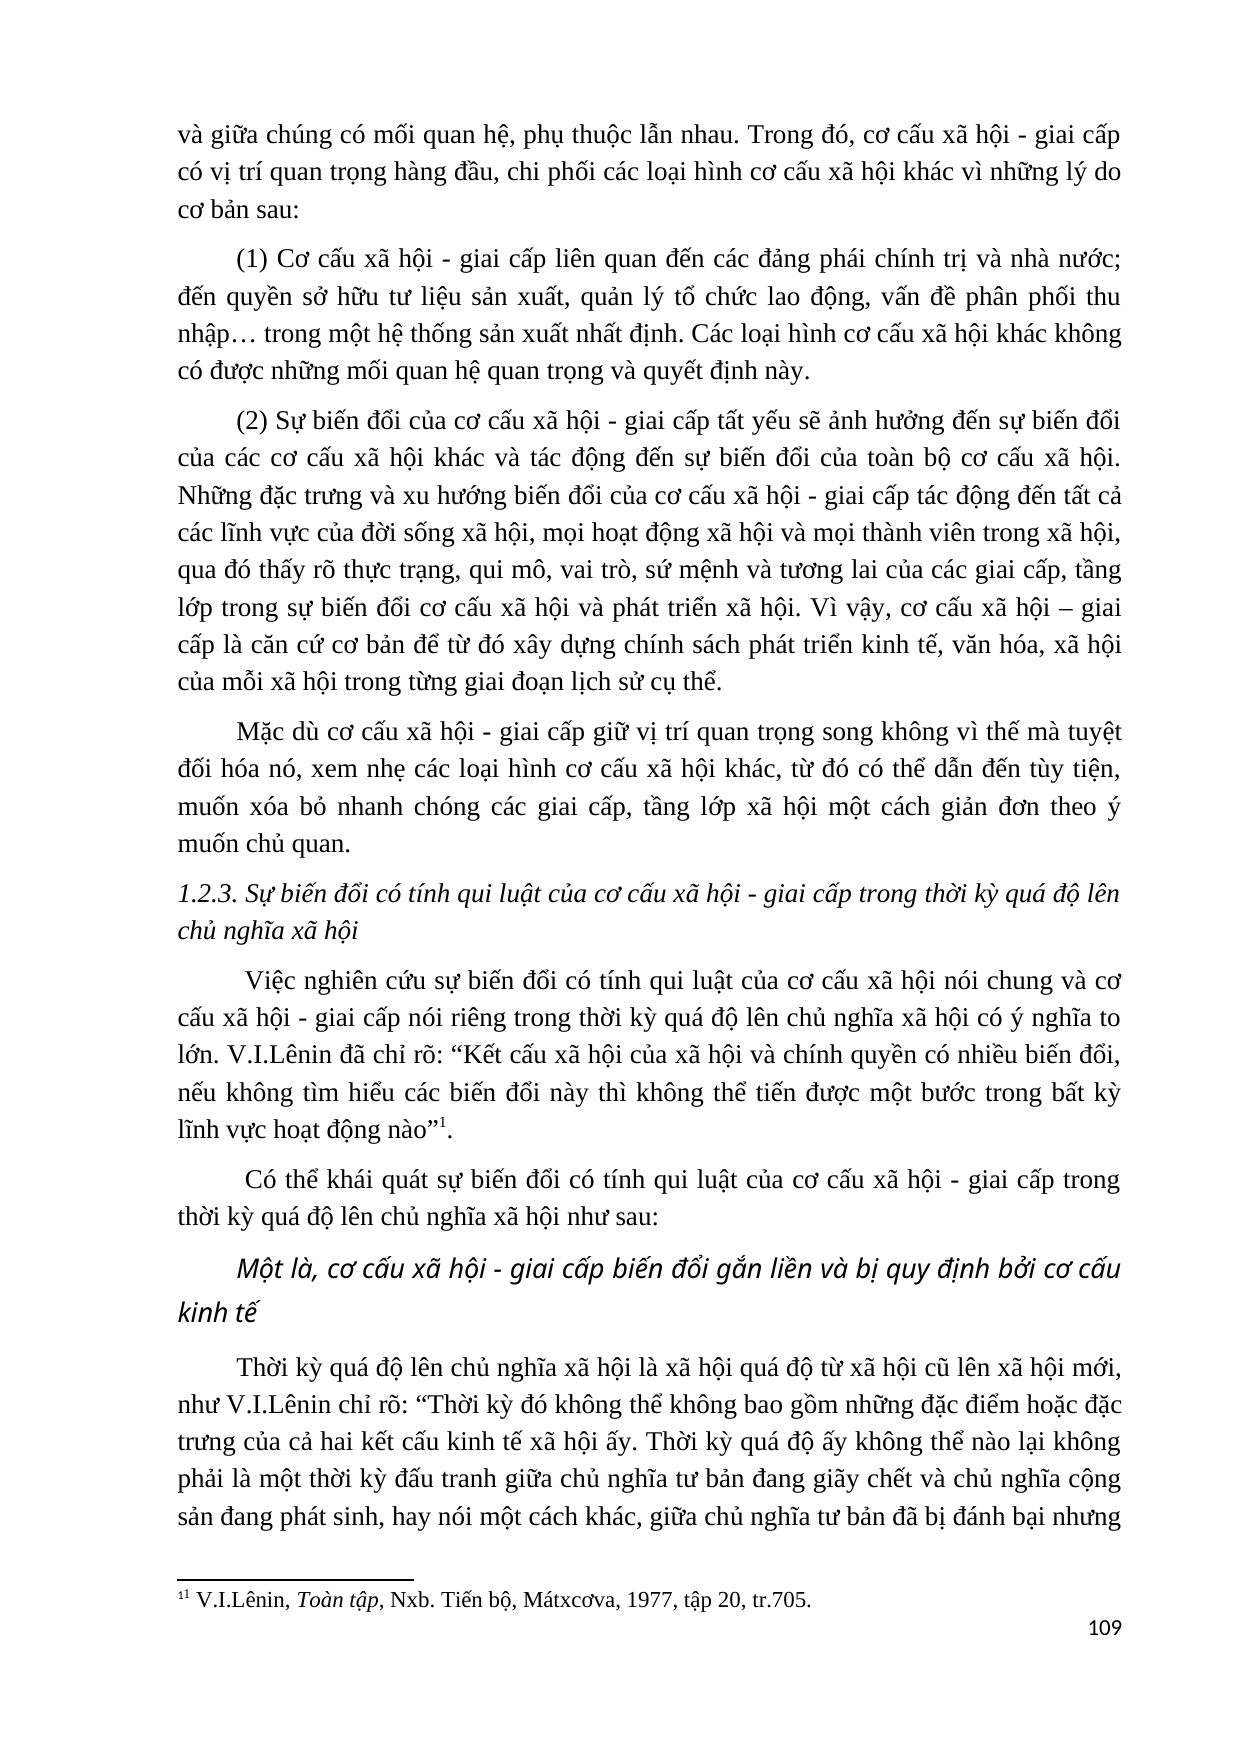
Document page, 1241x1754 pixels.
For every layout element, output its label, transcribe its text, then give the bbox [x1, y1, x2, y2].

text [177, 118, 1122, 224]
text 1.2.3. Sự biến đổi có tính qui luật của cơ cấu xã hội - giai cấp trong thời kỳ quá độ lên chủ nghĩa xã hội [177, 877, 1122, 945]
text (2) Sự biến đổi của cơ cấu xã hội - giai cấp tất yếu sẽ ảnh hưởng đến sự biến đổi của các cơ cấu xã hội khác và tác động đến sự biến đổi của toàn bộ cơ cấu xã hội. Những đặc trưng và xu hướng biến đổi của cơ cấu xã hội - giai cấp tác động đến tất cả các lĩnh vực của đời sống xã hội, mọi hoạt động xã hội và mọi thành viên trong xã hội, qua đó thấy rõ thực trạng, qui mô, vai trò, sứ mệnh và tương lai của các giai cấp, tầng lớp trong sự biến đổi cơ cấu xã hội và phát triển xã hội. Vì vậy, cơ cấu xã hội – giai cấp là căn cứ cơ bản để từ đó xây dựng chính sách phát triển kinh tế, văn hóa, xã hội của mỗi xã hội trong từng giai đoạn lịch sử cụ thể. [177, 404, 1122, 696]
text Mặc dù cơ cấu xã hội - giai cấp giữ vị trí quan trọng song không vì thế mà tuyệt đối hóa nó, xem nhẹ các loại hình cơ cấu xã hội khác, từ đó có thể dẫn đến tùy tiện, muốn xóa bỏ nhanh chóng các giai cấp, tầng lớp xã hội một cách giản đơn theo ý muốn chủ quan. [177, 715, 1122, 858]
text (1) Cơ cấu xã hội - giai cấp liên quan đến các đảng phái chính trị và nhà nước; đến quyền sở hữu tư liệu sản xuất, quản lý tổ chức lao động, vấn đề phân phối thu nhập… trong một hệ thống sản xuất nhất định. Các loại hình cơ cấu xã hội khác không có được những mối quan hệ quan trọng và quyết định này. [177, 242, 1122, 386]
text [177, 1351, 1122, 1531]
text Một là, cơ cấu xã hội - giai cấp biến đổi gắn liền và bị quy định bởi cơ cấu kinh tế [177, 1250, 1122, 1331]
text Việc nghiên cứu sự biến đổi có tính qui luật của cơ cấu xã hội nói chung và cơ cấu xã hội - giai cấp nói riêng trong thời kỳ quá độ lên chủ nghĩa xã hội có ý nghĩa to lớn. V.I.Lênin đã chỉ rõ: “Kết cấu xã hội của xã hội và chính quyền có nhiều biến đổi, nếu không tìm hiểu các biến đổi này thì không thể tiến được một bước trong bất kỳ lĩnh vực hoạt động nào”1. [177, 964, 1122, 1144]
text Có thể khái quát sự biến đổi có tính qui luật của cơ cấu xã hội - giai cấp trong thời kỳ quá độ lên chủ nghĩa xã hội như sau: [177, 1163, 1122, 1231]
